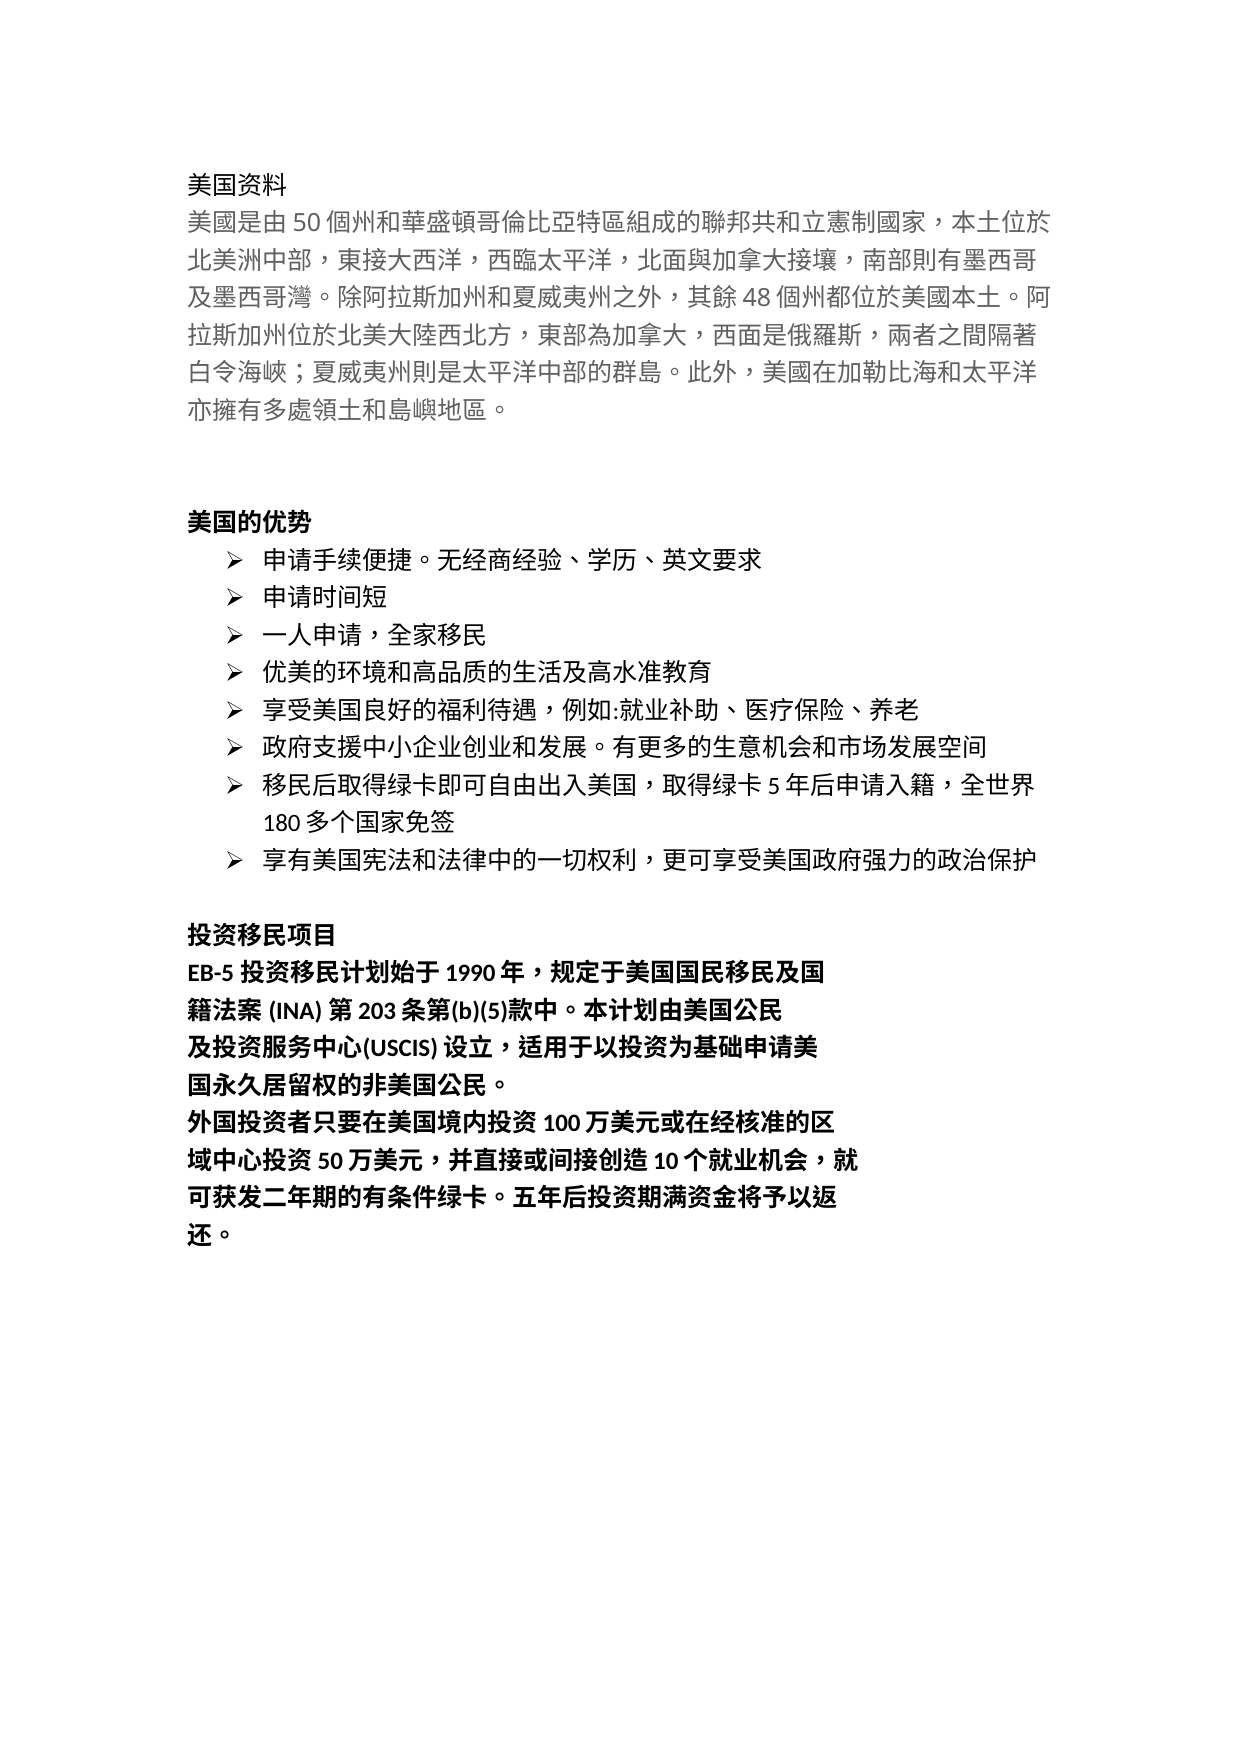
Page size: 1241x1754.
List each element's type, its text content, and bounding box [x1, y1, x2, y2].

text 及投资服务中心(USCIS) 设立，适用于以投资为基础申请美 [187, 1027, 1053, 1064]
text 可获发二年期的有条件绿卡。五年后投资期满资金将予以返 [187, 1177, 1053, 1214]
text 美国的优势 [187, 502, 1053, 539]
list 优美的环境和高品质的生活及高水准教育 [225, 652, 1053, 689]
list 移民后取得绿卡即可自由出入美国，取得绿卡5年后申请入籍，全世界180多个国家免签 [225, 764, 1053, 839]
list 享受美国良好的福利待遇，例如:就业补助、医疗保险、养老 [225, 689, 1053, 727]
list 申请手续便捷。无经商经验、学历、英文要求 [225, 539, 1053, 577]
text 美國是由50個州和華盛頓哥倫比亞特區組成的聯邦共和立憲制國家，本土位於北美洲中部，東接大西洋，西臨太平洋，北面與加拿大接壤，南部則有墨西哥及墨西哥灣。除阿拉斯加州和夏威夷州之外，其餘48個州都位於美國本土。阿拉斯加州位於北美大陸西北方，東部為加拿大，西面是俄羅斯，兩者之間隔著白令海峽；夏威夷州則是太平洋中部的群島。此外，美國在加勒比海和太平洋亦擁有多處領土和島嶼地區。 [187, 202, 1053, 427]
text 国永久居留权的非美国公民。 [187, 1064, 1053, 1102]
list 享有美国宪法和法律中的一切权利，更可享受美国政府强力的政治保护 [225, 839, 1053, 877]
list 申请时间短 [225, 577, 1053, 614]
text 域中心投资50万美元，并直接或间接创造10个就业机会，就 [187, 1139, 1053, 1177]
list 一人申请，全家移民 [225, 614, 1053, 652]
text 投资移民项目 [187, 914, 1053, 952]
list 政府支援中小企业创业和发展。有更多的生意机会和市场发展空间 [225, 727, 1053, 764]
text 籍法案 (INA) 第203条第(b)(5)款中。本计划由美国公民 [187, 989, 1053, 1027]
text 还。 [187, 1214, 1053, 1252]
text 美国资料 [187, 164, 1053, 202]
text 外国投资者只要在美国境内投资100万美元或在经核准的区 [187, 1102, 1053, 1139]
text EB-5 投资移民计划始于1990年，规定于美国国民移民及国 [187, 952, 1053, 989]
